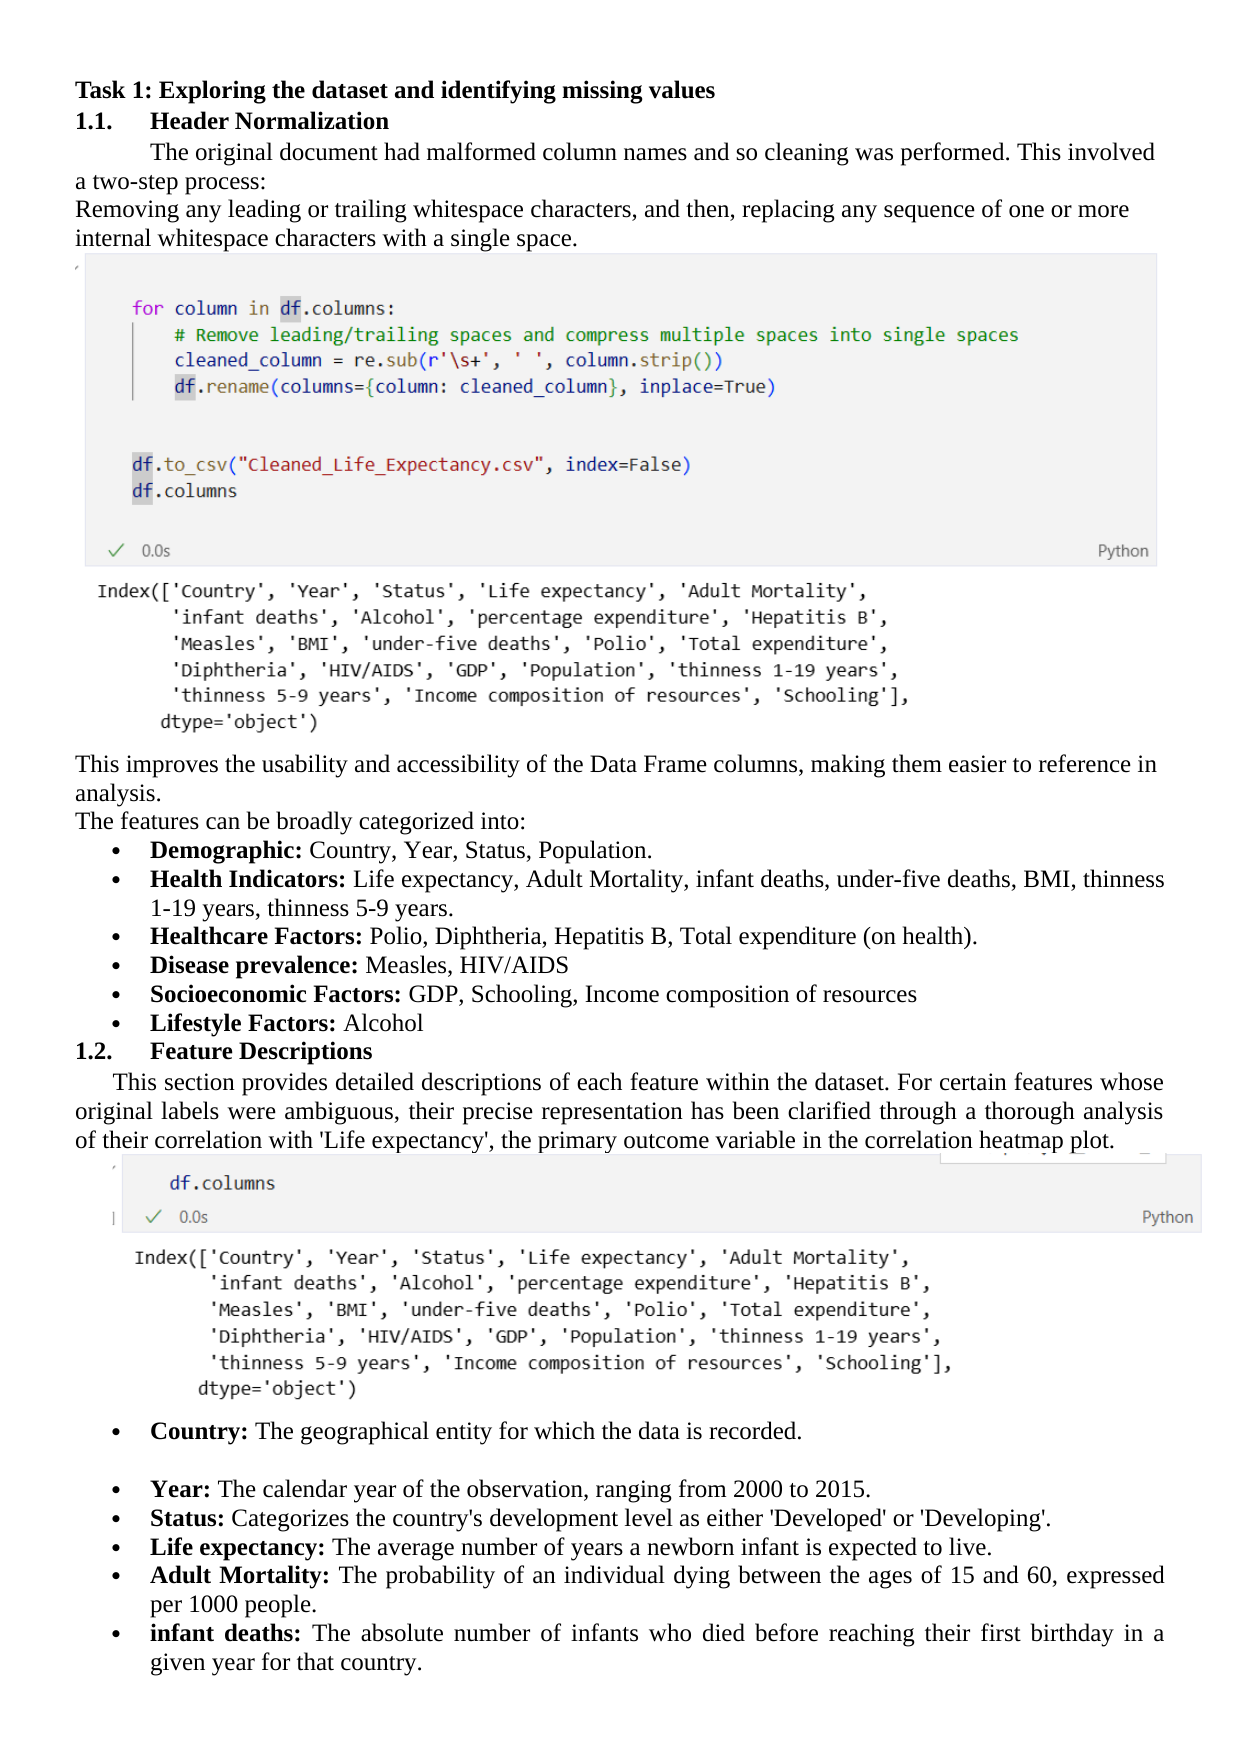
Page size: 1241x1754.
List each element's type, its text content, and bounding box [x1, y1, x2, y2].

list Status: Categorizes the country's development level as either 'Developed' or 'Developing'. [112, 1532, 1165, 1561]
subtitle Task 1: Exploring the dataset and identifying missing values [75, 75, 1165, 104]
list Year: The calendar year of the observation, ranging from 2000 to 2015. [112, 1474, 1165, 1503]
list Country: The geographical entity for which the data is recorded. [112, 1417, 1165, 1445]
list Socioeconomic Factors: GDP, Schooling, Income composition of resources [112, 979, 1165, 1008]
list Lifestyle Factors: Alcohol [112, 1008, 1165, 1036]
text This section provides detailed descriptions of each feature within the dataset. For certain features whose original labels were ambiguous, their precise representation has been clarified through a thorough analysis of their correlation with 'Life expectancy', the primary outcome variable in the correlation heatmap plot. [75, 1067, 1165, 1154]
list Demographic: Country, Year, Status, Population. [112, 835, 1165, 864]
text The original document had malformed column names and so cleaning was performed. This involved a two-step process: [75, 137, 1165, 194]
list Life expectancy: The average number of years a newborn infant is expected to live. [112, 1590, 1165, 1619]
text Removing any leading or trailing whitespace characters, and then, replacing any sequence of one or more internal whitespace characters with a single space. [75, 194, 1165, 252]
list Healthcare Factors: Polio, Diphtheria, Hepatitis B, Total expenditure (on health). [112, 921, 1165, 950]
subtitle Header Normalization [75, 106, 1165, 135]
text The features can be broadly categorized into: [75, 806, 1165, 835]
picture [112, 1153, 1203, 1417]
text This improves the usability and accessibility of the Data Frame columns, making them easier to reference in analysis. [75, 749, 1165, 806]
subtitle Feature Descriptions [75, 1036, 1165, 1065]
list Disease prevalence: Measles, HIV/AIDS [112, 950, 1165, 979]
list Health Indicators: Life expectancy, Adult Mortality, infant deaths, under-five deaths, BMI, thinness 1-19 years, thinness 5-9 years. [112, 864, 1165, 921]
picture [75, 252, 1166, 749]
